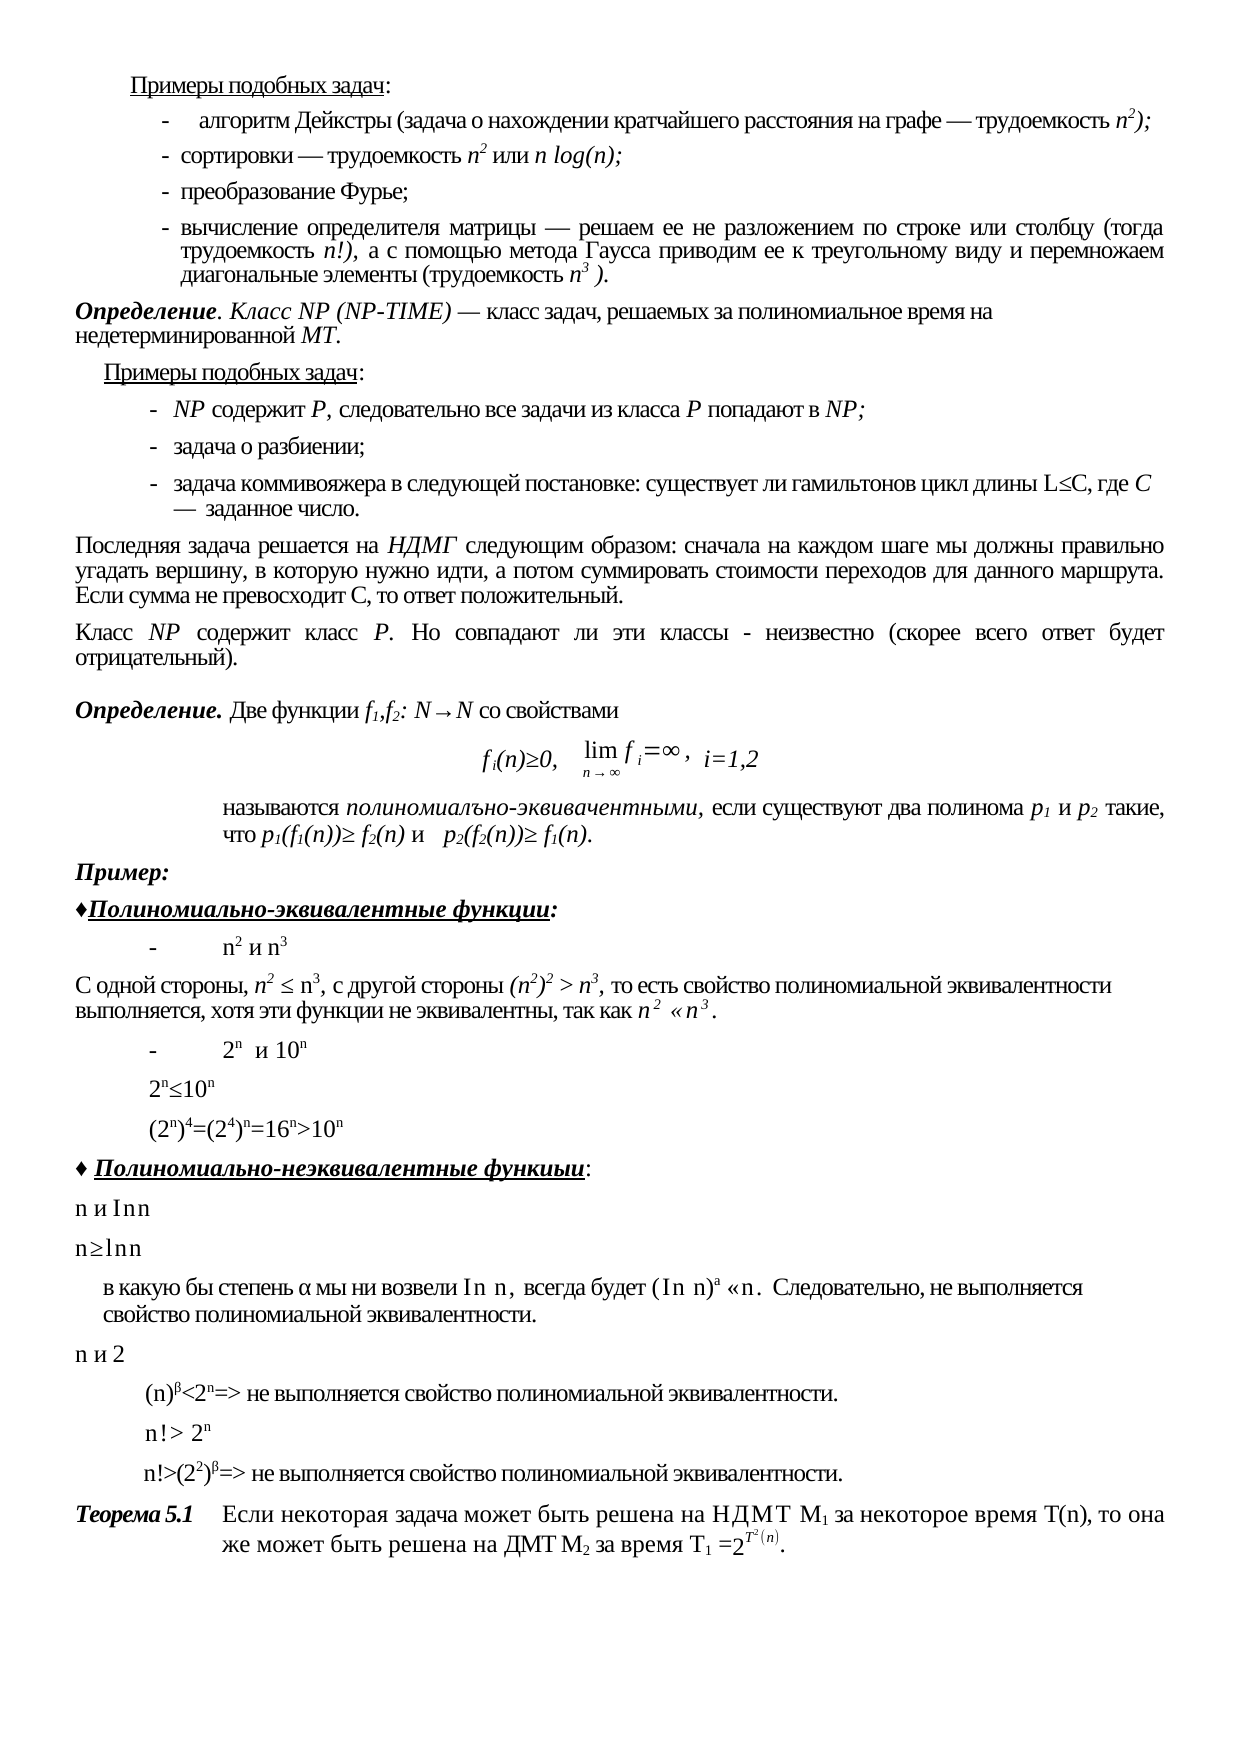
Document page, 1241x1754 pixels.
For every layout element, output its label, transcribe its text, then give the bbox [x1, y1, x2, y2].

text n и Inn [75, 1195, 809, 1222]
text n≥lnn [75, 1234, 809, 1261]
text Теорема 5.1 Если некоторая задача может быть решена на НДМТ M1 за некоторое время Т(n), то она же может быть решена на ДМТ М2 за время T1 =. [75, 1499, 1165, 1559]
text n!>(22)β=> не выполняется свойство полиномиальной эквивалентности. [143, 1459, 1165, 1486]
text fi(n)≥0, i=1,2 [75, 737, 1165, 781]
list n2 и n3 [149, 936, 810, 961]
list 2n и 10n [149, 1036, 809, 1063]
list вычисление определителя матрицы — решаем ее не разложением по строке или столбцу (тогда трудоемкость п!), а с помощью метода Гаусса приводим ее к треугольному виду и перемножаем диагональные элементы (трудоемкость п3 ). [161, 217, 1165, 287]
text Примеры подобных задач: [130, 75, 1165, 98]
text n!> 2n [145, 1420, 1165, 1447]
list преобразование Фурье; [161, 181, 1165, 204]
text Последняя задача решается на НДМГ следующим образом: сначала на каждом шаге мы должны правильно угадать вершину, в которую нужно идти, а потом суммировать стоимости переходов для данного маршрута. Если сумма не превосходит С, то ответ положительный. [75, 534, 1165, 608]
text Класс NP содержит класс Р. Но совпадают ли эти классы - неизвестно (скорее всего ответ будет отрицательный). [75, 621, 1165, 671]
list задача коммивояжера в следующей постановке: существует ли гамильтонов цикл длины L≤С, где С— заданное число. [149, 472, 1165, 521]
text n и 2 [75, 1341, 1165, 1368]
text называются полиномиалъно-эквивачентными, если существуют два полинома р1 и р2 такие, что p1(f1(n))≥ f2(п) и p2(f2(n))≥ f1(п). [222, 793, 1165, 847]
text ♦Полиномиально-эквивалентные функции: [75, 898, 810, 923]
list сортировки — трудоемкость п2 или п log(n); [161, 145, 1165, 168]
text Примеры подобных задач: [103, 361, 1165, 386]
text С одной стороны, п2 ≤ n3, с другой стороны (п2)2 > п3, то есть свойство полиномиальной эквивалентности выполняется, хотя эти функции не эквивалентны, так как п2 «п3. [75, 973, 1165, 1024]
list задача о разбиении; [149, 435, 1165, 460]
list NP содержит Р, следовательно все задачи из класса Р попадают в NP; [149, 398, 1165, 423]
text Определение. Класс NP (NP-TIME) — класс задач, решаемых за полиномиальное время на недетерминированной МТ. [75, 300, 1047, 349]
text 2n≤10n [149, 1076, 809, 1103]
text в какую бы степень α мы ни возвели In n, всегда будет (In n)а «n. Следовательно, не выполняется свойство полиномиальной эквивалентности. [103, 1274, 1165, 1328]
text Определение. Две функции f1,f2: N→N со свойствами [75, 696, 1165, 724]
text Пример: [75, 860, 1165, 885]
text (2n)4=(24)n=16n>10n [149, 1116, 809, 1143]
list алгоритм Дейкстры (задача о нахождении кратчайшего расстояния на графе — трудоемкость п2); [161, 110, 1165, 133]
text ♦ Полиномиально-неэквивалентные функиыи: [75, 1155, 809, 1182]
text (n)β<2n=> не выполняется свойство полиномиальной эквивалентности. [145, 1380, 1165, 1407]
